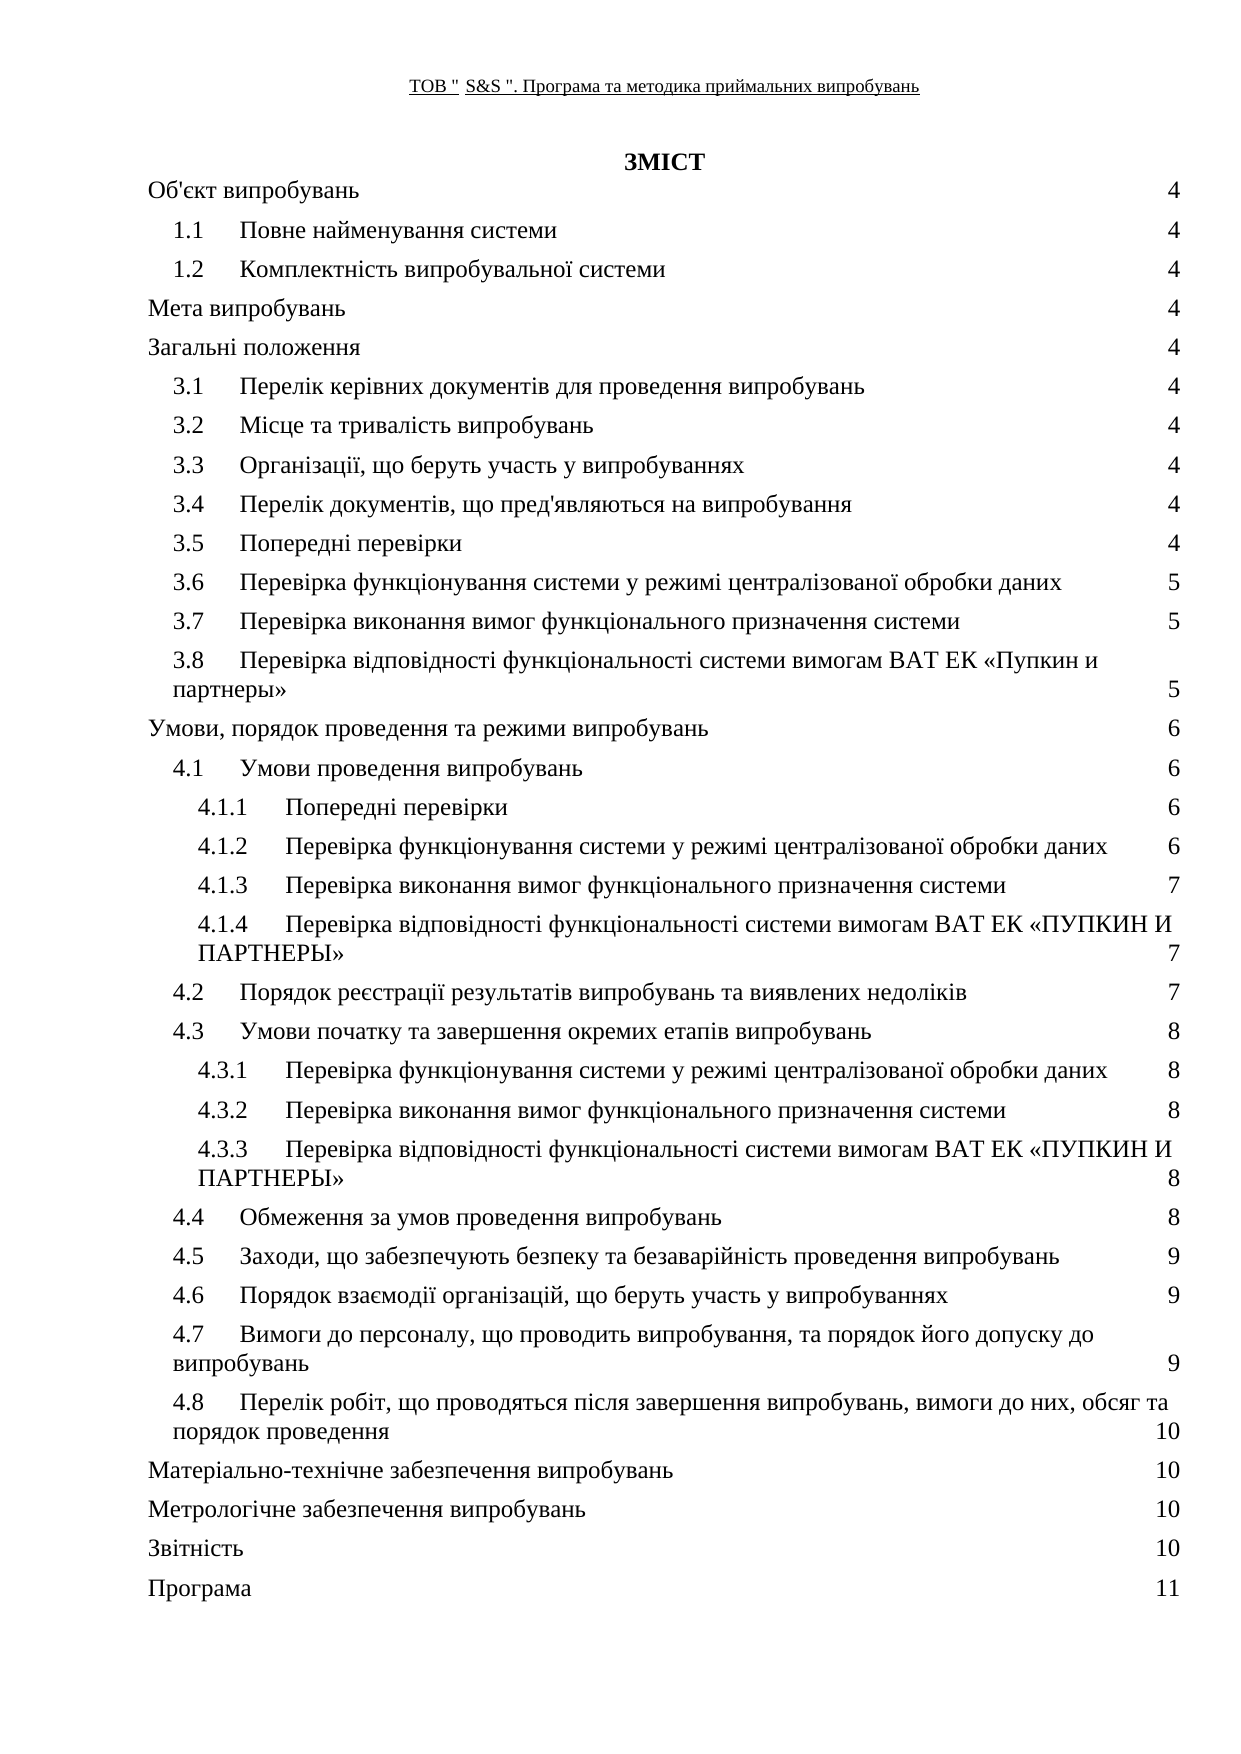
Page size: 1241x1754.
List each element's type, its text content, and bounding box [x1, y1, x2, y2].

text ЗМІСТ [148, 147, 1181, 176]
